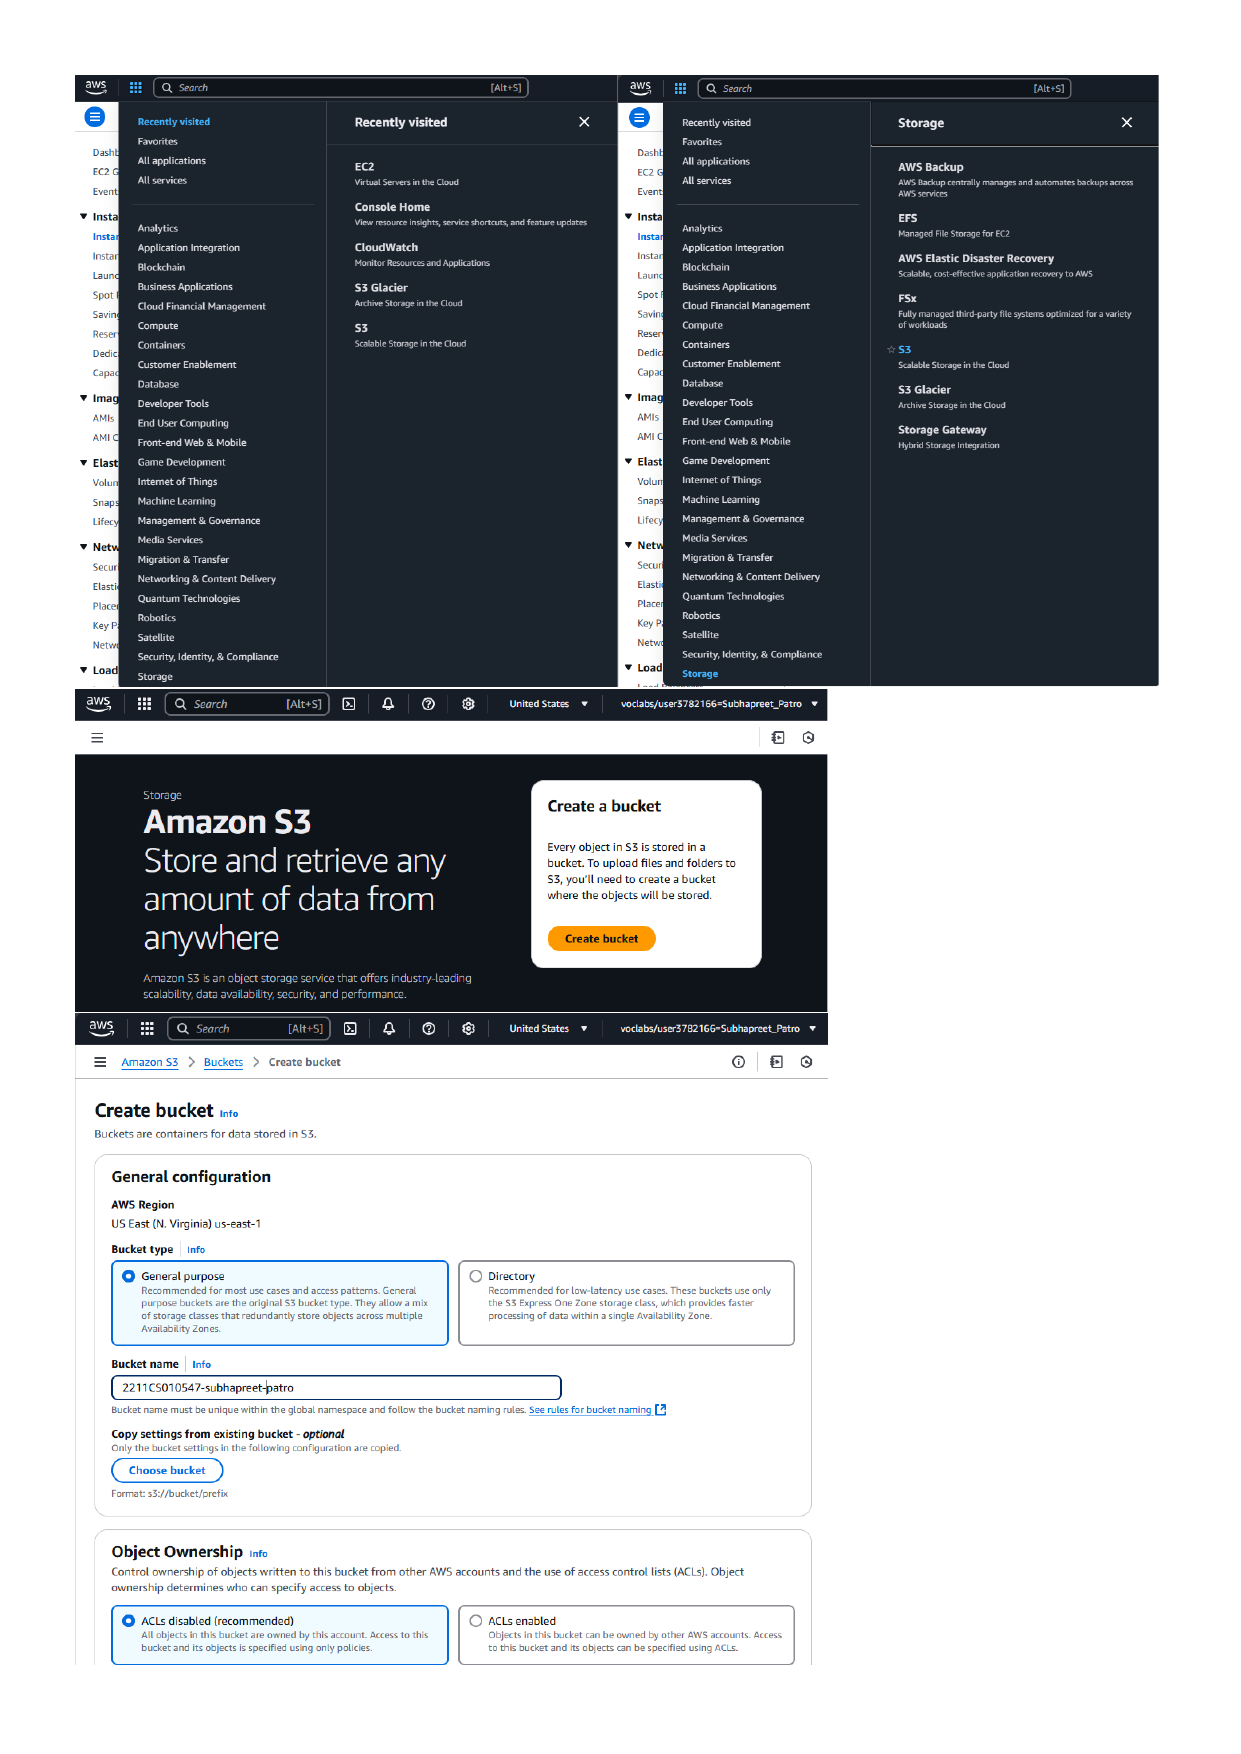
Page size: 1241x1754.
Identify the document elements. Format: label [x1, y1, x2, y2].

picture [75, 75, 1159, 687]
picture [75, 1013, 828, 1665]
picture [75, 689, 828, 1012]
